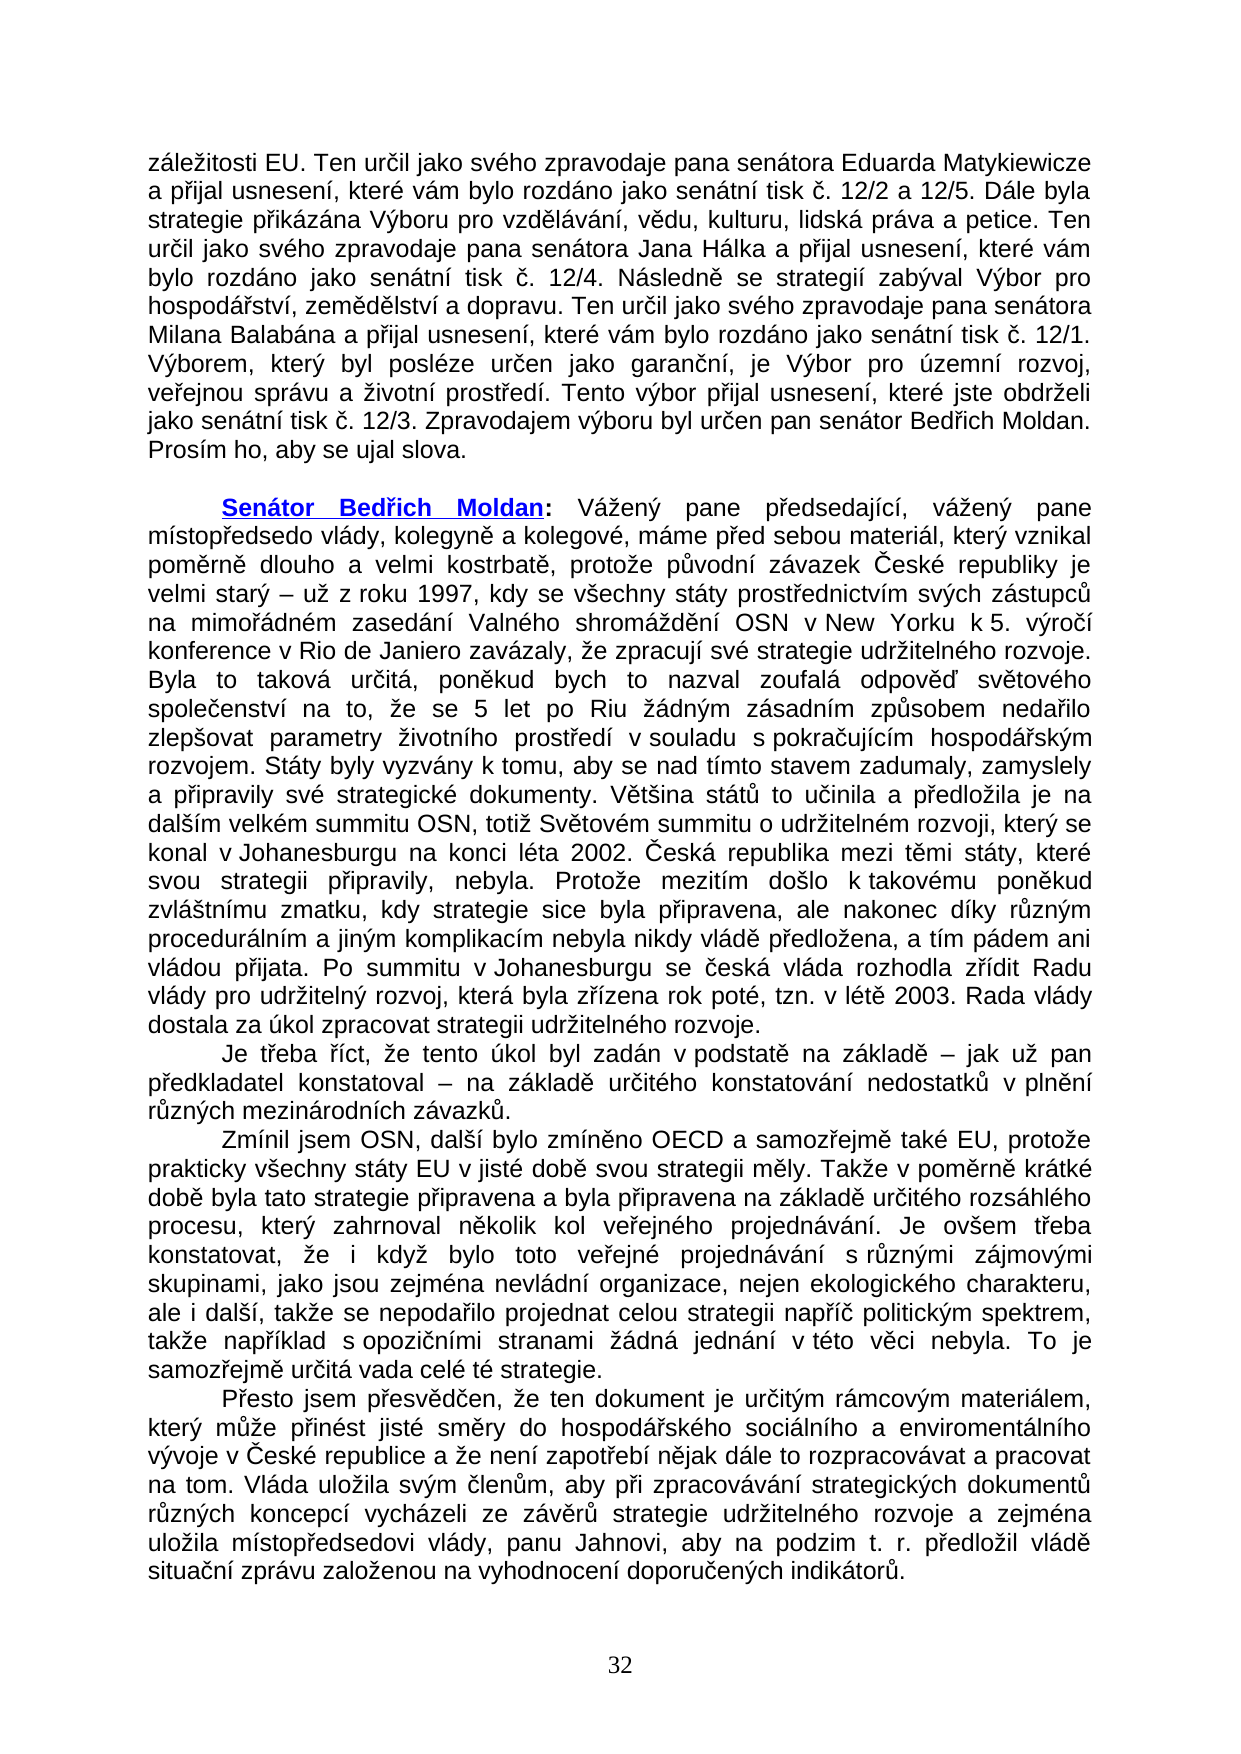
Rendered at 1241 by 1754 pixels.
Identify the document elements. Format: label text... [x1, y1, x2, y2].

text Je třeba říct, že tento úkol byl zadán v podstatě na základě – jak už pan předkladatel konstatoval – na základě určitého konstatování nedostatků v plnění různých mezinárodních závazků. [148, 1039, 1093, 1125]
text Přesto jsem přesvědčen, že ten dokument je určitým rámcovým materiálem, který může přinést jisté směry do hospodářského sociálního a enviromentálního vývoje v České republice a že není zapotřebí nějak dále to rozpracovávat a pracovat na tom. Vláda uložila svým členům, aby při zpracovávání strategických dokumentů různých koncepcí vycházeli ze závěrů strategie udržitelného rozvoje a zejména uložila místopředsedovi vlády, panu Jahnovi, aby na podzim t. r. předložil vládě situační zprávu založenou na vyhodnocení doporučených indikátorů. [148, 1384, 1093, 1585]
text Senátor Bedřich Moldan: Vážený pane předsedající, vážený pane místopředsedo vlády, kolegyně a kolegové, máme před sebou materiál, který vznikal poměrně dlouho a velmi kostrbatě, protože původní závazek České republiky je velmi starý – už z roku 1997, kdy se všechny státy prostřednictvím svých zástupců na mimořádném zasedání Valného shromáždění OSN v New Yorku k 5. výročí konference v Rio de Janiero zavázaly, že zpracují své strategie udržitelného rozvoje. Byla to taková určitá, poněkud bych to nazval zoufalá odpověď světového společenství na to, že se 5 let po Riu žádným zásadním způsobem nedařilo zlepšovat parametry životního prostředí v souladu s pokračujícím hospodářským rozvojem. Státy byly vyzvány k tomu, aby se nad tímto stavem zadumaly, zamyslely a připravily své strategické dokumenty. Většina států to učinila a předložila je na dalším velkém summitu OSN, totiž Světovém summitu o udržitelném rozvoji, který se konal v Johanesburgu na konci léta 2002. Česká republika mezi těmi státy, které svou strategii připravily, nebyla. Protože mezitím došlo k takovému poněkud zvláštnímu zmatku, kdy strategie sice byla připravena, ale nakonec díky různým procedurálním a jiným komplikacím nebyla nikdy vládě předložena, a tím pádem ani vládou přijata. Po summitu v Johanesburgu se česká vláda rozhodla zřídit Radu vlády pro udržitelný rozvoj, která byla zřízena rok poté, tzn. v létě 2003. Rada vlády dostala za úkol zpracovat strategii udržitelného rozvoje. [148, 493, 1093, 1039]
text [148, 148, 1093, 464]
text Zmínil jsem OSN, další bylo zmíněno OECD a samozřejmě také EU, protože prakticky všechny státy EU v jisté době svou strategii měly. Takže v poměrně krátké době byla tato strategie připravena a byla připravena na základě určitého rozsáhlého procesu, který zahrnoval několik kol veřejného projednávání. Je ovšem třeba konstatovat, že i když bylo toto veřejné projednávání s různými zájmovými skupinami, jako jsou zejména nevládní organizace, nejen ekologického charakteru, ale i další, takže se nepodařilo projednat celou strategii napříč politickým spektrem, takže například s opozičními stranami žádná jednání v této věci nebyla. To je samozřejmě určitá vada celé té strategie. [148, 1125, 1093, 1384]
